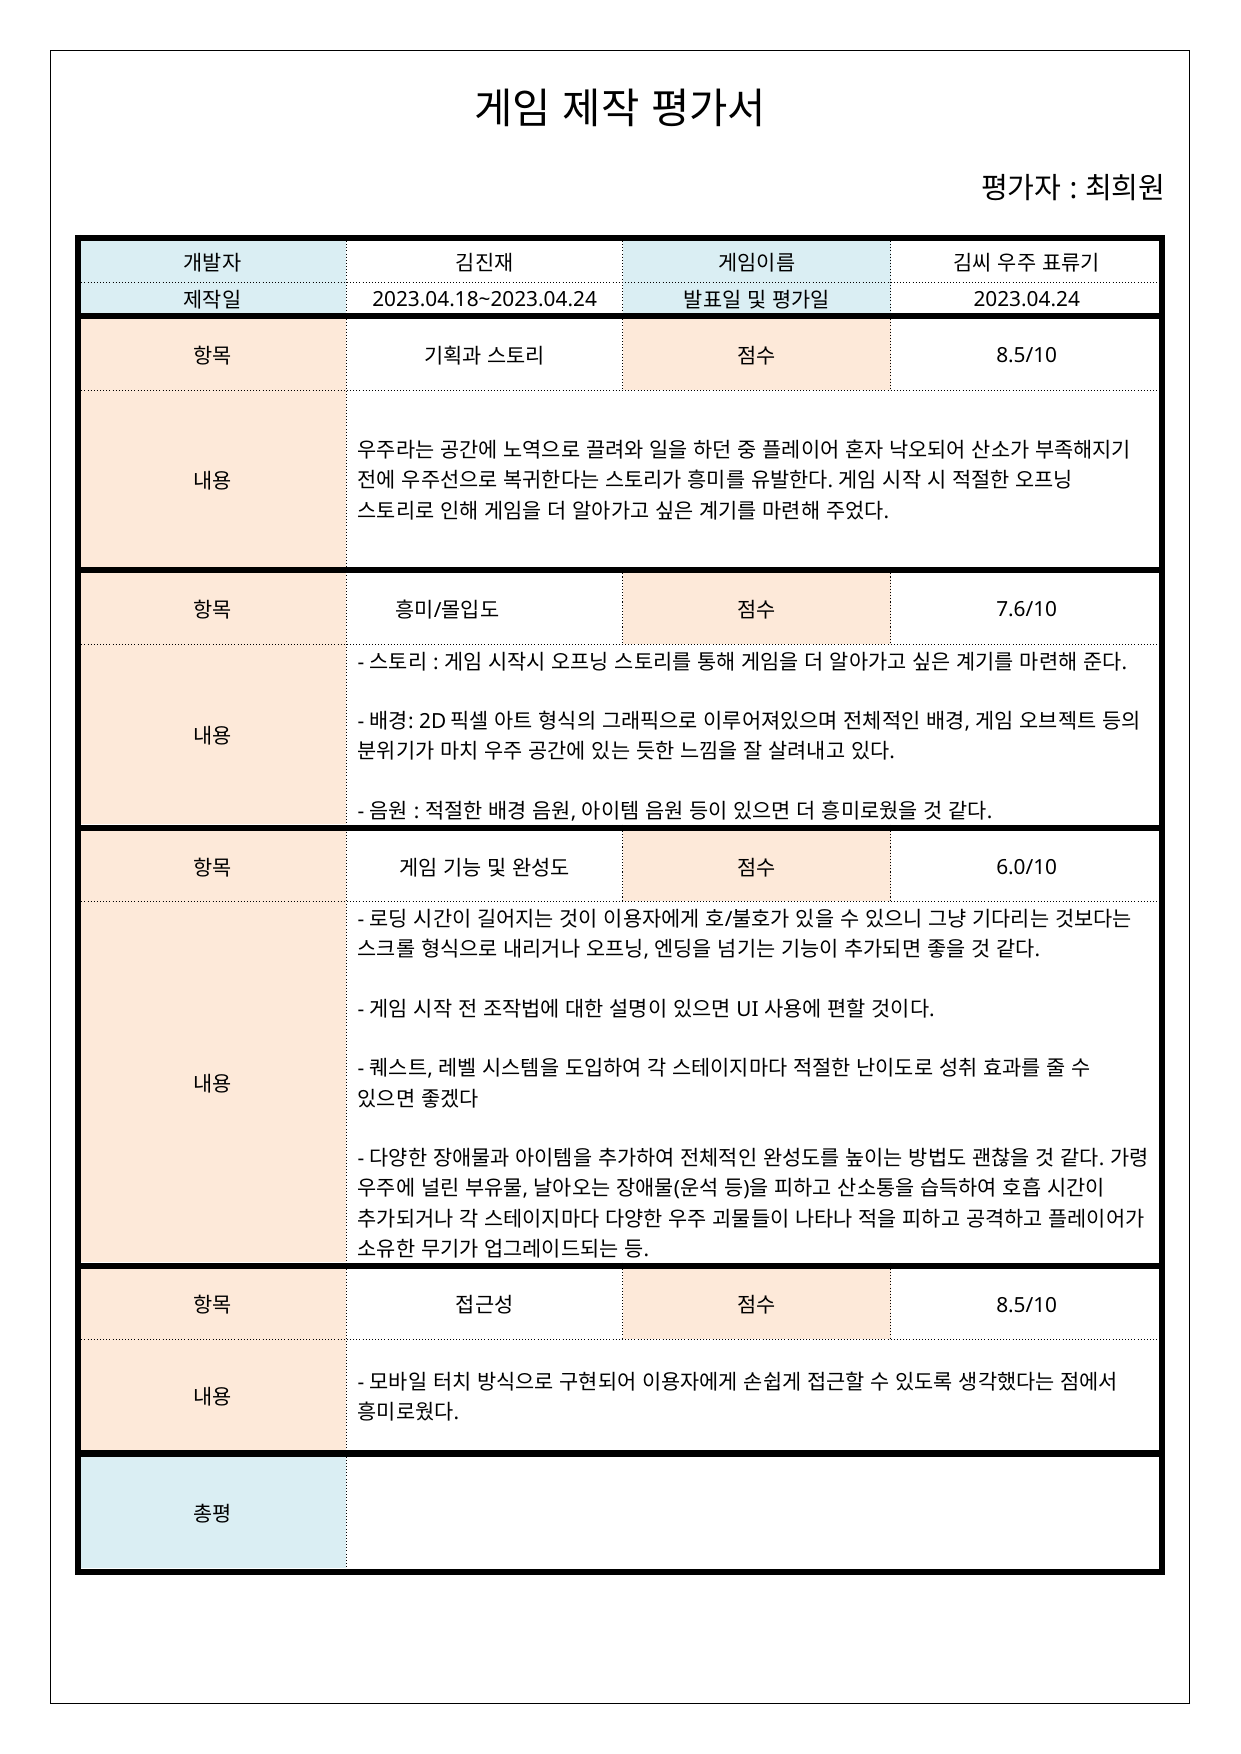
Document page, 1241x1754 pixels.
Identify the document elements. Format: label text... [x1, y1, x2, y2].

table_cell 우주라는 공간에 노역으로 끌려와 일을 하던 중 플레이어 혼자 낙오되어 산소가 부족해지기 전에 우주선으로 복귀한다는 스토리가 흥미를 유발한다. 게임 시작 시 적절한 오프닝 스토리로 인해 게임을 더 알아가고 싶은 계기를 마련해 주었다. [346, 390, 1159, 567]
table_cell 항목 [81, 319, 346, 390]
table_cell 제작일 [81, 282, 346, 313]
table_cell 항목 [81, 573, 346, 644]
table_cell 점수 [623, 573, 891, 644]
table_header 개발자 [81, 241, 346, 282]
table_cell - 모바일 터치 방식으로 구현되어 이용자에게 손쉽게 접근할 수 있도록 생각했다는 점에서 흥미로웠다. [346, 1339, 1159, 1450]
table_cell - 스토리 : 게임 시작시 오프닝 스토리를 통해 게임을 더 알아가고 싶은 계기를 마련해 준다. - 배경: 2D픽셀 아트 형식의 그래픽으로 이루어져있으며 전체적인 배경, 게임 오브젝트 등의 분위기가 마치 우주 공간에 있는 듯한 느낌을 잘 살려내고 있다. - 음원 : 적절한 배경 음원, 아이템 음원 등이 있으면 더 흥미로웠을 것 같다. [346, 644, 1159, 824]
table_cell 7.6/10 [891, 573, 1159, 644]
table_cell 발표일 및 평가일 [623, 282, 891, 313]
table_cell 8.5/10 [891, 1269, 1159, 1339]
table_cell 기획과 스토리 [346, 319, 622, 390]
table_header 김씨 우주 표류기 [891, 241, 1159, 282]
table_cell 점수 [623, 831, 891, 901]
table_cell 내용 [81, 1339, 346, 1450]
table_header 김진재 [346, 241, 622, 282]
table_cell 항목 [81, 831, 346, 901]
table_cell 항목 [81, 1269, 346, 1339]
table_cell - 로딩 시간이 길어지는 것이 이용자에게 호/불호가 있을 수 있으니 그냥 기다리는 것보다는 스크롤 형식으로 내리거나 오프닝, 엔딩을 넘기는 기능이 추가되면 좋을 것 같다. - 게임 시작 전 조작법에 대한 설명이 있으면 UI 사용에 편할 것이다. - 퀘스트, 레벨 시스템을 도입하여 각 스테이지마다 적절한 난이도로 성취 효과를 줄 수 있으면 좋겠다 - 다양한 장애물과 아이템을 추가하여 전체적인 완성도를 높이는 방법도 괜찮을 것 같다. 가령 우주에 널린 부유물, 날아오는 장애물(운석 등)을 피하고 산소통을 습득하여 호흡 시간이 추가되거나 각 스테이지마다 다양한 우주 괴물들이 나타나 적을 피하고 공격하고 플레이어가 소유한 무기가 업그레이드되는 등. [346, 901, 1159, 1262]
table_cell 점수 [623, 1269, 891, 1339]
table_header 게임이름 [623, 241, 891, 282]
table_cell 8.5/10 [891, 319, 1159, 390]
table_cell 게임 기능 및 완성도 [346, 831, 622, 901]
table_cell 흥미/몰입도 [346, 573, 622, 644]
table_cell 접근성 [346, 1269, 622, 1339]
table_cell 점수 [623, 319, 891, 390]
table_cell 2023.04.24 [891, 282, 1159, 313]
table_cell 2023.04.18~2023.04.24 [346, 282, 622, 313]
table_cell 총평 [81, 1457, 346, 1568]
table_cell [346, 1457, 1159, 1568]
table_cell 내용 [81, 644, 346, 824]
table_cell 6.0/10 [891, 831, 1159, 901]
table_cell 내용 [81, 390, 346, 567]
table_cell 내용 [81, 901, 346, 1262]
text 게임 제작 평가서 [75, 75, 1165, 135]
text 평가자 : 최희원 [75, 165, 1165, 207]
